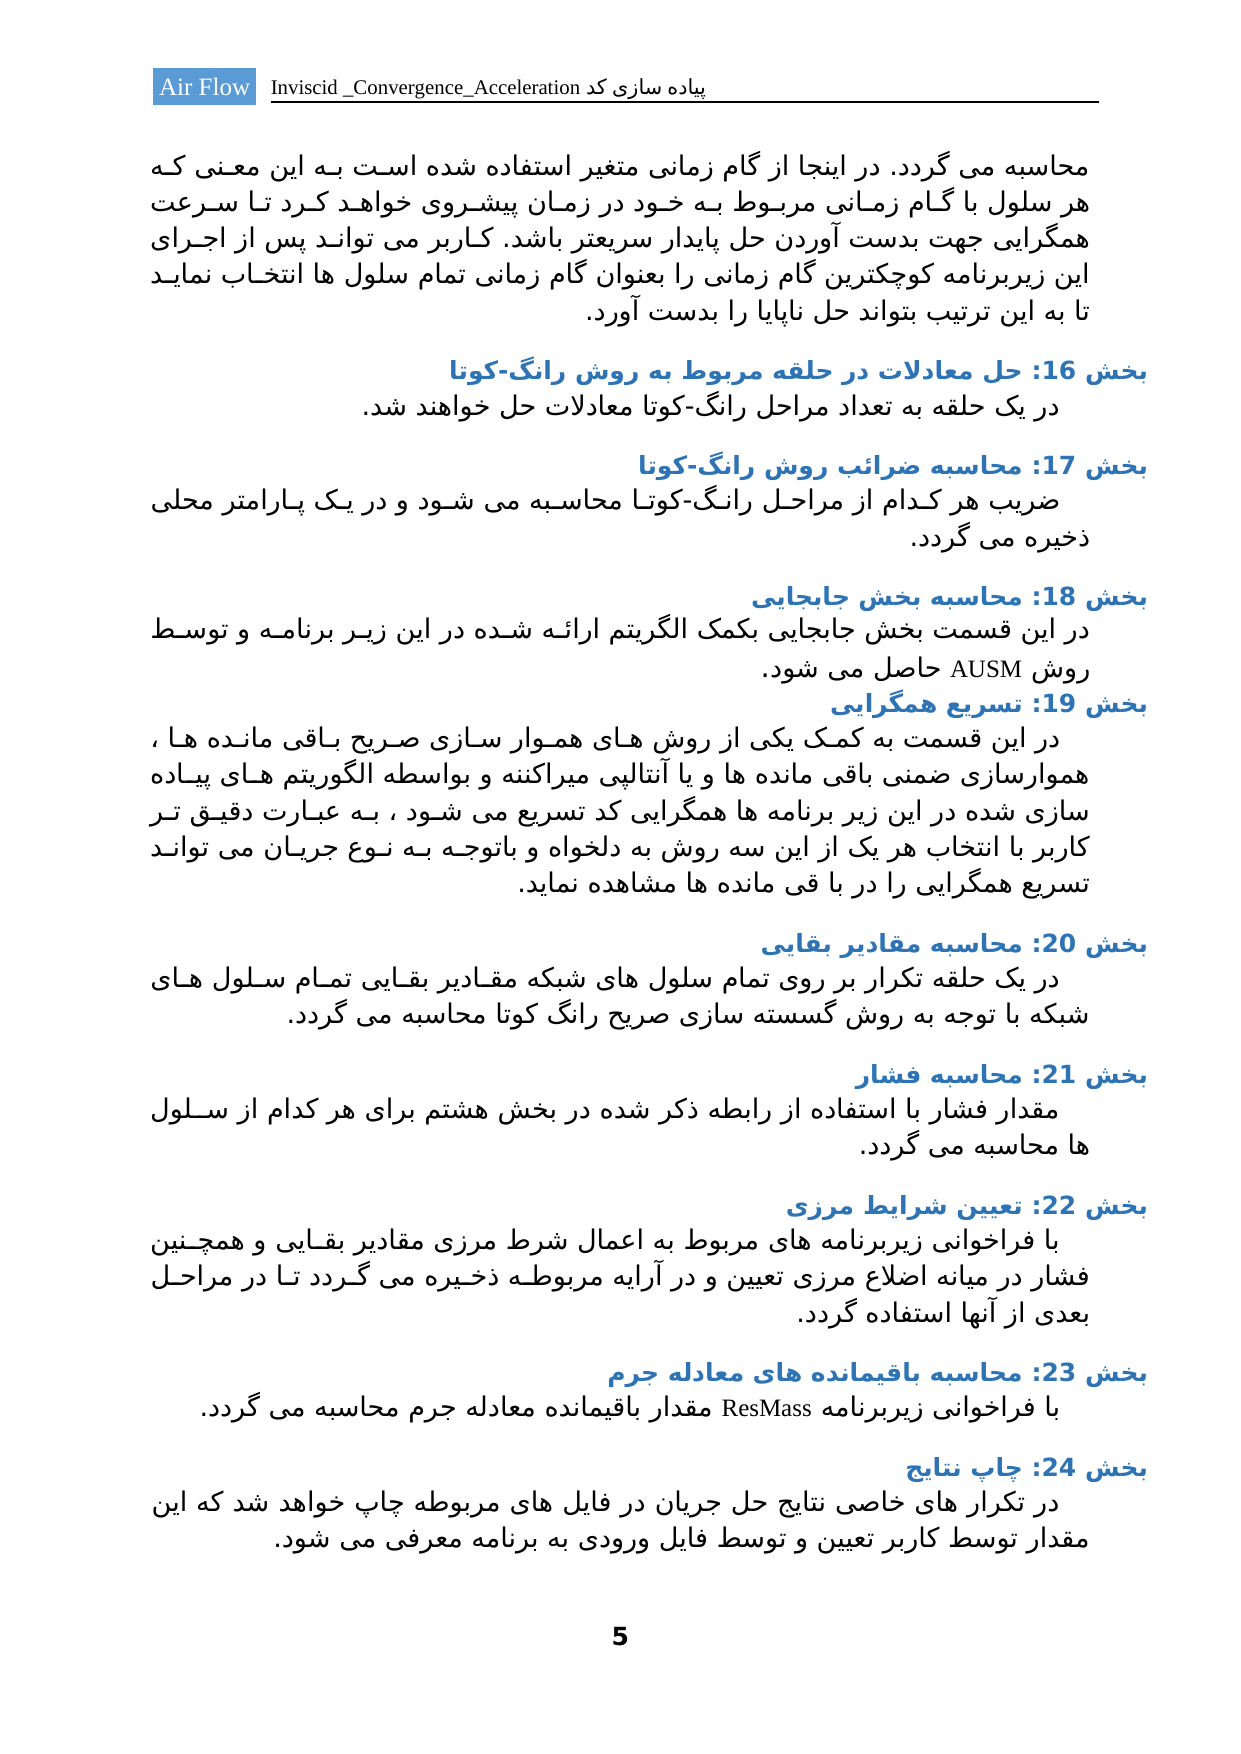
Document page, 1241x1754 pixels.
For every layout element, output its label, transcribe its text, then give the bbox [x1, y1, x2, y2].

text محاسبه بخش جابجایی [150, 582, 1023, 611]
text با فراخوانی زیربرنامه ResMass مقدار باقیمانده معادله جرم محاسبه می گردد. [150, 1392, 1090, 1423]
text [150, 150, 1090, 327]
text در این قسمت به کمک یکی از روش های هموار سازی صریح باقی مانده ها ، هموارسازی ضمنی باقی مانده ها و یا آنتالپی میراکننه و بواسطه الگوریتم های پیاده سازی شده در این زیر برنامه ها همگرایی کد تسریع می شود ، به عبارت دقیق تر کاربر با انتخاب هر یک از این سه روش به دلخواه و باتوجه به نوع جریان می تواند تسریع همگرایی را در با قی مانده ها مشاهده نماید. [150, 723, 1090, 899]
text محاسبه مقادیر بقایی [150, 929, 1023, 958]
text حل معادلات در حلقه مربوط به روش رانگ-کوتا [150, 356, 1023, 385]
text محاسبه فشار [150, 1060, 1023, 1089]
text در یک حلقه به تعداد مراحل رانگ-کوتا معادلات حل خواهند شد. [150, 390, 1090, 421]
text در یک حلقه تکرار بر روی تمام سلول های شبکه مقادیر بقایی تمام سلول های شبکه با توجه به روش گسسته سازی صریح رانگ کوتا محاسبه می گردد. [150, 962, 1090, 1030]
text در تکرار های خاصی نتایج حل جریان در فایل های مربوطه چاپ خواهد شد که این مقدار توسط کاربر تعیین و توسط فایل ورودی به برنامه معرفی می شود. [150, 1487, 1090, 1554]
text مقدار فشار با استفاده از رابطه ذکر شده در بخش هشتم برای هر کدام از سلول ها محاسبه می گردد. [150, 1093, 1090, 1161]
text چاپ نتایج [150, 1453, 1023, 1482]
text محاسبه باقیمانده های معادله جرم [150, 1358, 1023, 1387]
text تعیین شرایط مرزی [150, 1191, 1023, 1220]
text با فراخوانی زیربرنامه های مربوط به اعمال شرط مرزی مقادیر بقایی و همچنین فشار در میانه اضلاع مرزی تعیین و در آرایه مربوطه ذخیره می گردد تا در مراحل بعدی از آنها استفاده گردد. [150, 1224, 1090, 1328]
text محاسبه ضرائب روش رانگ-کوتا [150, 451, 1023, 480]
text تسریع همگرایی [150, 689, 1023, 718]
text در این قسمت بخش جابجایی بکمک الگریتم ارائه شده در این زیر برنامه و توسط روش AUSM حاصل می شود. [150, 613, 1090, 684]
text ضریب هر کدام از مراحل رانگ-کوتا محاسبه می شود و در یک پارامتر محلی ذخیره می گردد. [150, 484, 1090, 552]
